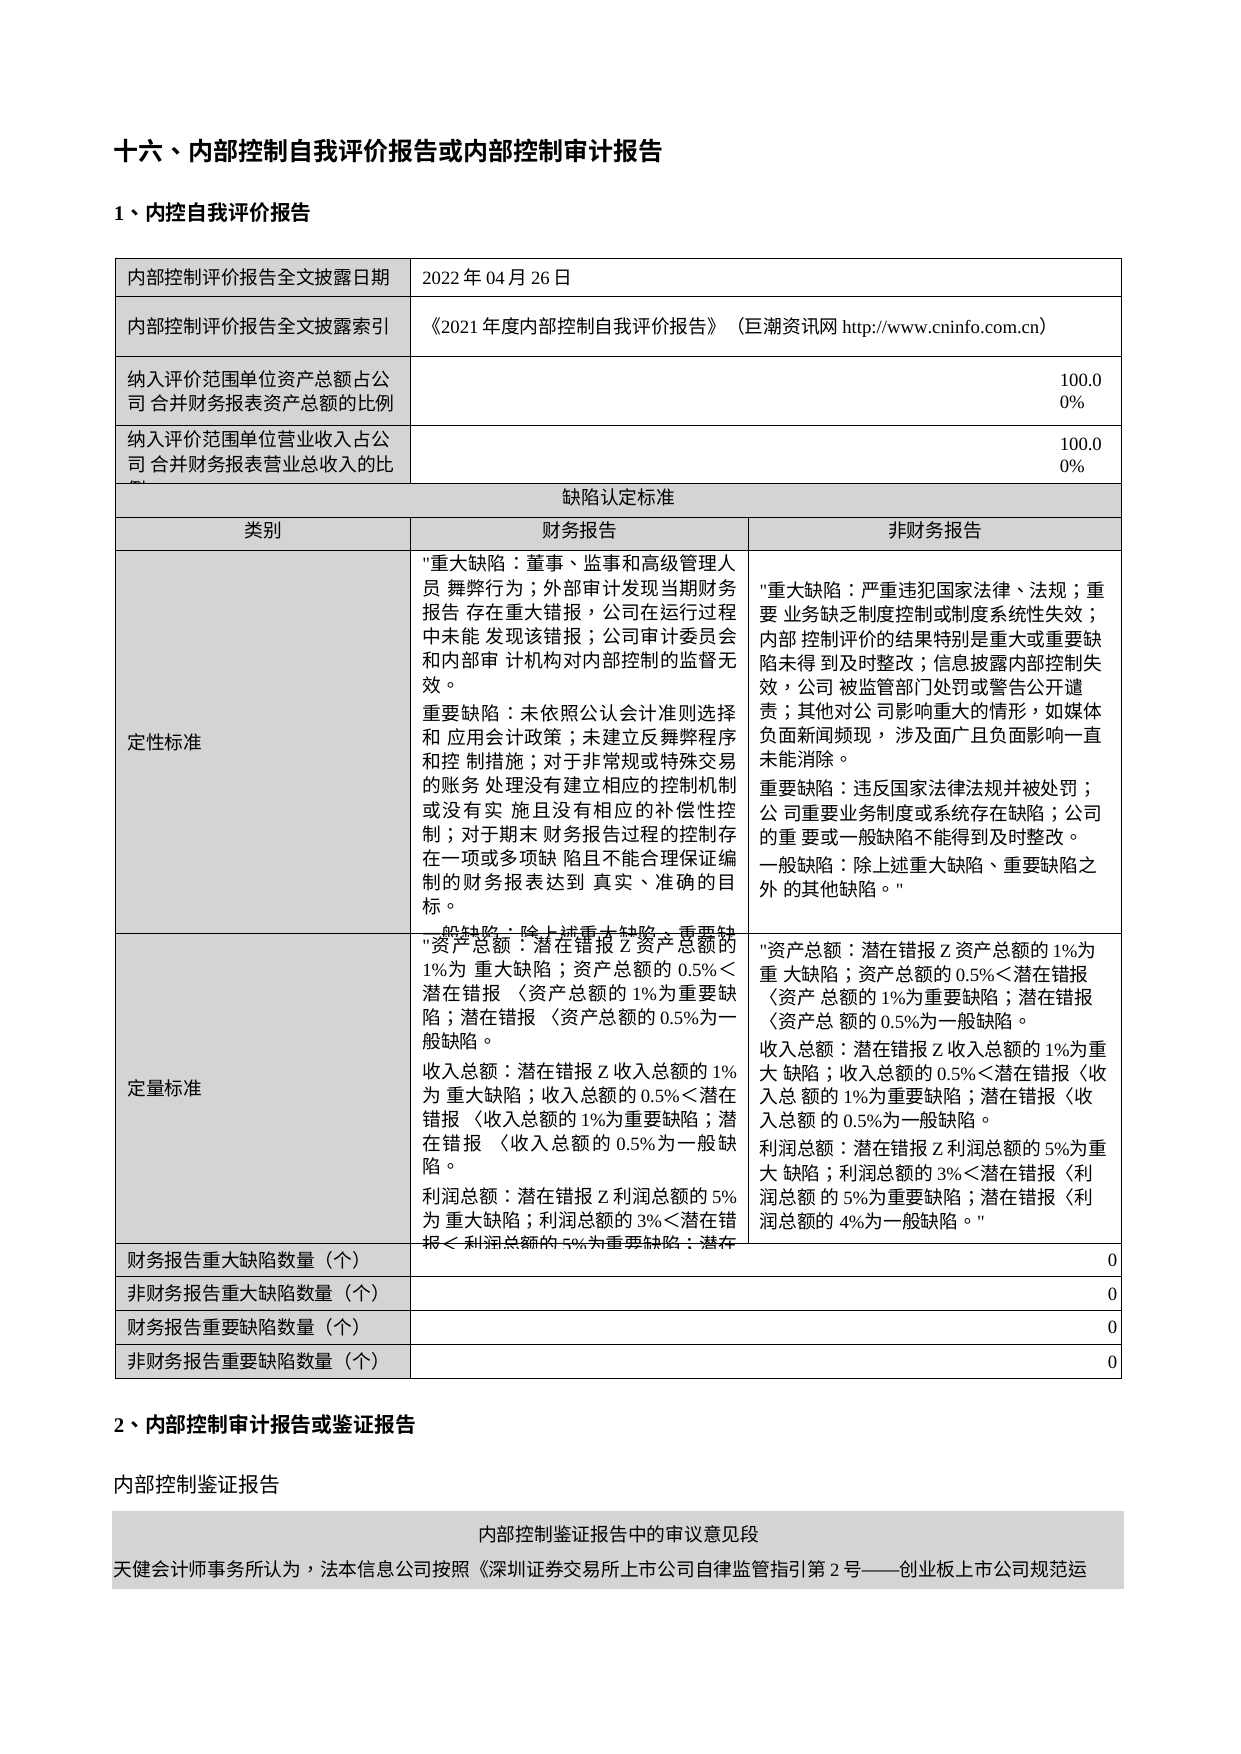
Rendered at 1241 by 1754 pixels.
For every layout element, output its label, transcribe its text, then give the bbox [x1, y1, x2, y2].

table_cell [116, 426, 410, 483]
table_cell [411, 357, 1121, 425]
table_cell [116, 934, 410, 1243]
text 天健会计师事务所认为，法本信息公司按照《深圳证券交易所上市公司自律监管指引第2号——创业板上市公司规范运 [114, 1547, 1123, 1588]
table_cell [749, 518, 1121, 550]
text 内部控制鉴证报告 [113, 1470, 1123, 1499]
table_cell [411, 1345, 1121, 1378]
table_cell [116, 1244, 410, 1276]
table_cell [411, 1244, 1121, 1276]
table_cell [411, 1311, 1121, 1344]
subtitle 1、内控自我评价报告 [113, 198, 1123, 227]
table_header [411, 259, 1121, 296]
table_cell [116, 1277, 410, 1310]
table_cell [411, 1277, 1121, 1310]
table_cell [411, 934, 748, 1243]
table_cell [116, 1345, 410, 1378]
subtitle 2、内部控制审计报告或鉴证报告 [113, 1411, 1123, 1439]
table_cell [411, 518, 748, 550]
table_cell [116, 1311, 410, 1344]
text 内部控制鉴证报告中的审议意见段 [114, 1513, 1123, 1546]
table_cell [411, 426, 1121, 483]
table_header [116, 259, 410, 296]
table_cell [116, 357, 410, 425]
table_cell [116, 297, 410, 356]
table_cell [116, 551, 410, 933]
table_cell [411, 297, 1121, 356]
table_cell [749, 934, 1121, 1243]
subtitle 十六、内部控制自我评价报告或内部控制审计报告 [113, 133, 1123, 167]
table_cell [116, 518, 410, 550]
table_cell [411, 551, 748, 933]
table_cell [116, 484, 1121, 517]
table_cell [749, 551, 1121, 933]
